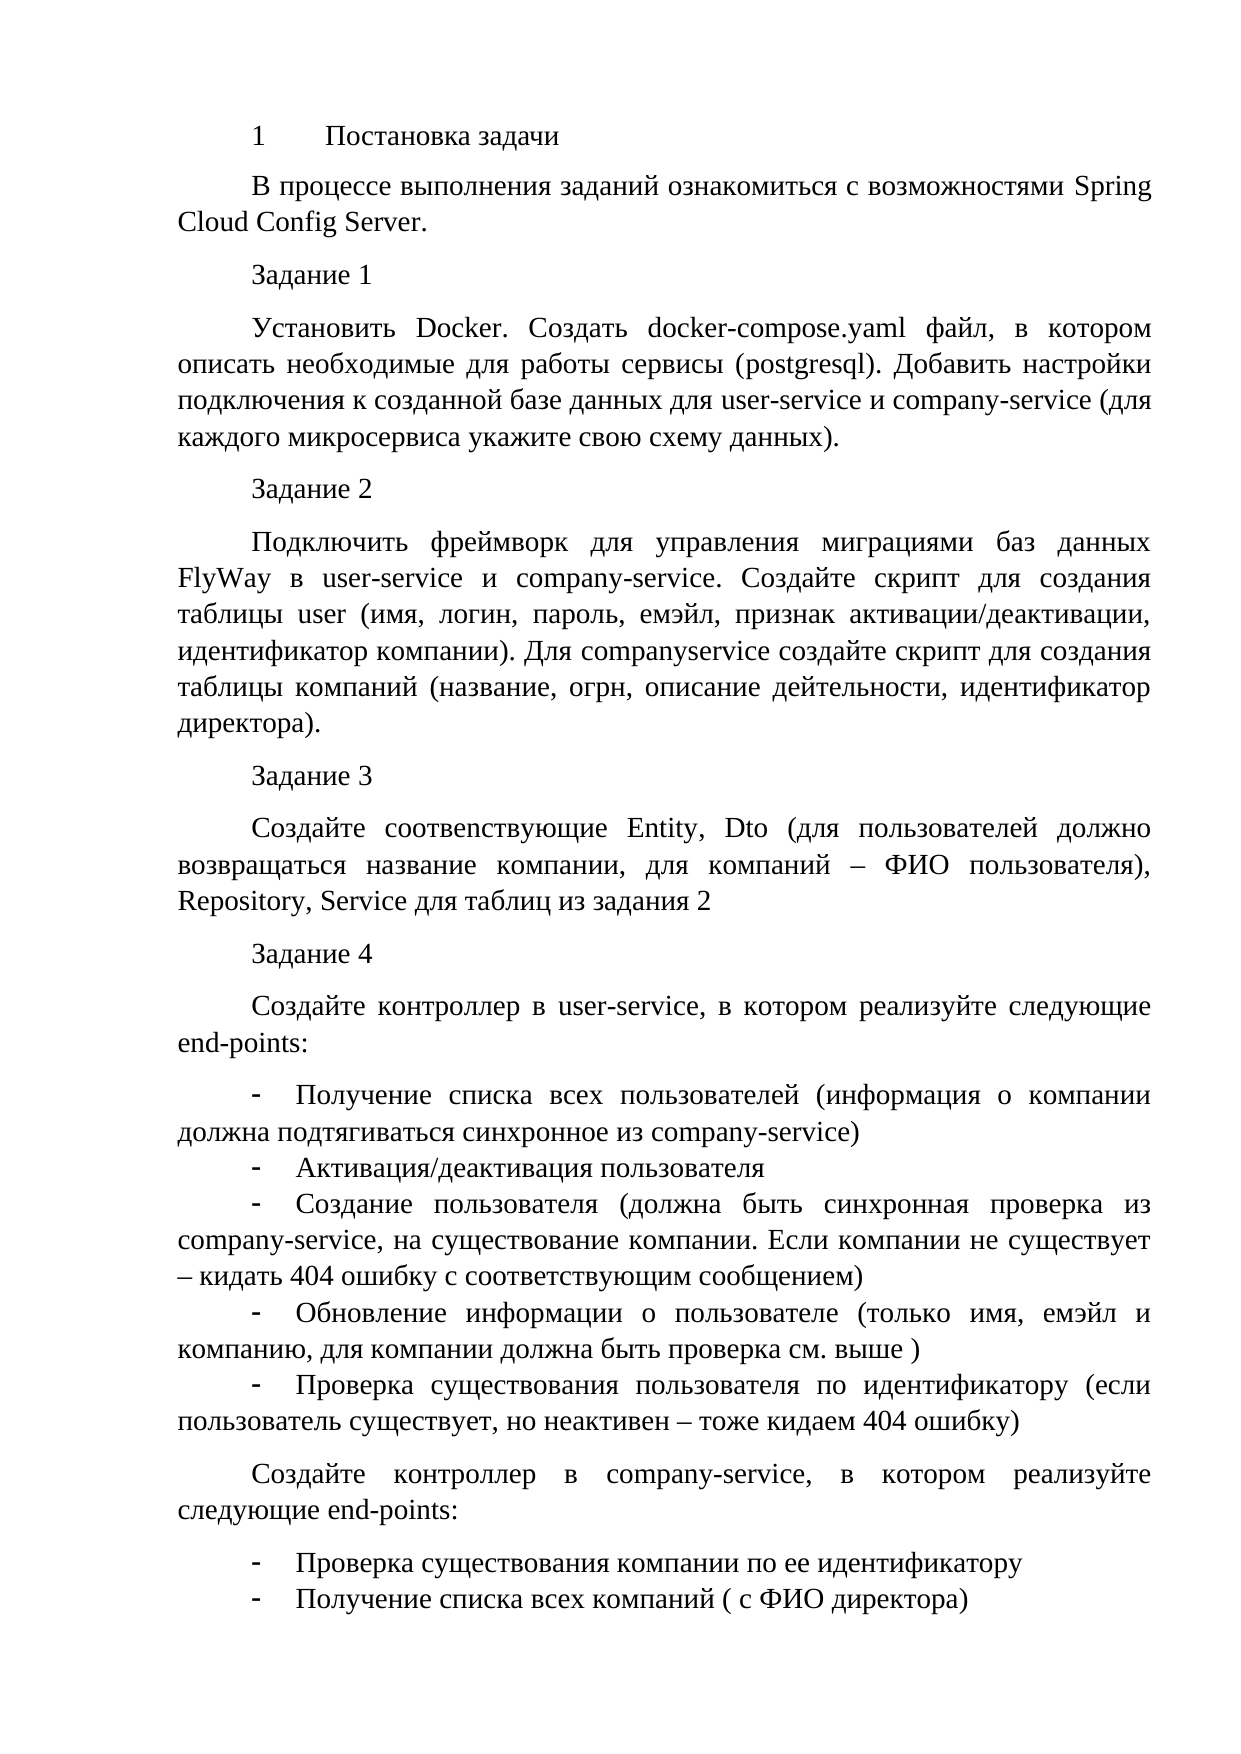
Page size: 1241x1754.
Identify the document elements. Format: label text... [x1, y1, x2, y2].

list Получение списка всех компаний ( с ФИО директора) [177, 1581, 1152, 1615]
text Создайте контроллер в company-service, в котором реализуйте следующие end-points: [177, 1456, 1152, 1526]
text Создайте соотвеnствующие Entity, Dto (для пользователей должно возвращаться название компании, для компаний – ФИО пользователя), Repository, Service для таблиц из задания 2 [177, 811, 1152, 916]
text Подключить фреймворк для управления миграциями баз данных FlyWay в user-service и company-service. Создайте скрипт для создания таблицы user (имя, логин, пароль, емэйл, признак активации/деактивации, идентификатор компании). Для companyservice создайте скрипт для создания таблицы компаний (название, огрн, описание дейтельности, идентификатор директора). [177, 524, 1152, 738]
text Создайте контроллер в user-service, в котором реализуйте следующие end-points: [177, 988, 1152, 1058]
text В процессе выполнения заданий ознакомиться с возможностями Spring Cloud Config Server. [177, 168, 1152, 238]
list Создание пользователя (должна быть синхронная проверка из company-service, на существование компании. Если компании не существует – кидать 404 ошибку с соответствующим сообщением) [177, 1186, 1152, 1292]
text Задание 1 [177, 257, 1152, 291]
list Получение списка всех пользователей (информация о компании должна подтягиваться синхронное из company-service) [177, 1077, 1152, 1147]
list Обновление информации о пользователе (только имя, емэйл и компанию, для компании должна быть проверка см. выше ) [177, 1295, 1152, 1364]
text Задание 2 [177, 471, 1152, 505]
list Проверка существования пользователя по идентификатору (если пользователь существует, но неактивен – тоже кидаем 404 ошибку) [177, 1367, 1152, 1437]
text Задание 3 [177, 758, 1152, 791]
text Постановка задачи [251, 118, 1152, 152]
text Задание 4 [177, 936, 1152, 969]
list Проверка существования компании по ее идентификатору [177, 1545, 1152, 1579]
list Активация/деактивация пользователя [177, 1150, 1152, 1183]
text Установить Docker. Создать docker-compose.yaml файл, в котором описать необходимые для работы сервисы (postgresql). Добавить настройки подключения к созданной базе данных для user-service и company-service (для каждого микросервиса укажите свою схему данных). [177, 310, 1152, 452]
